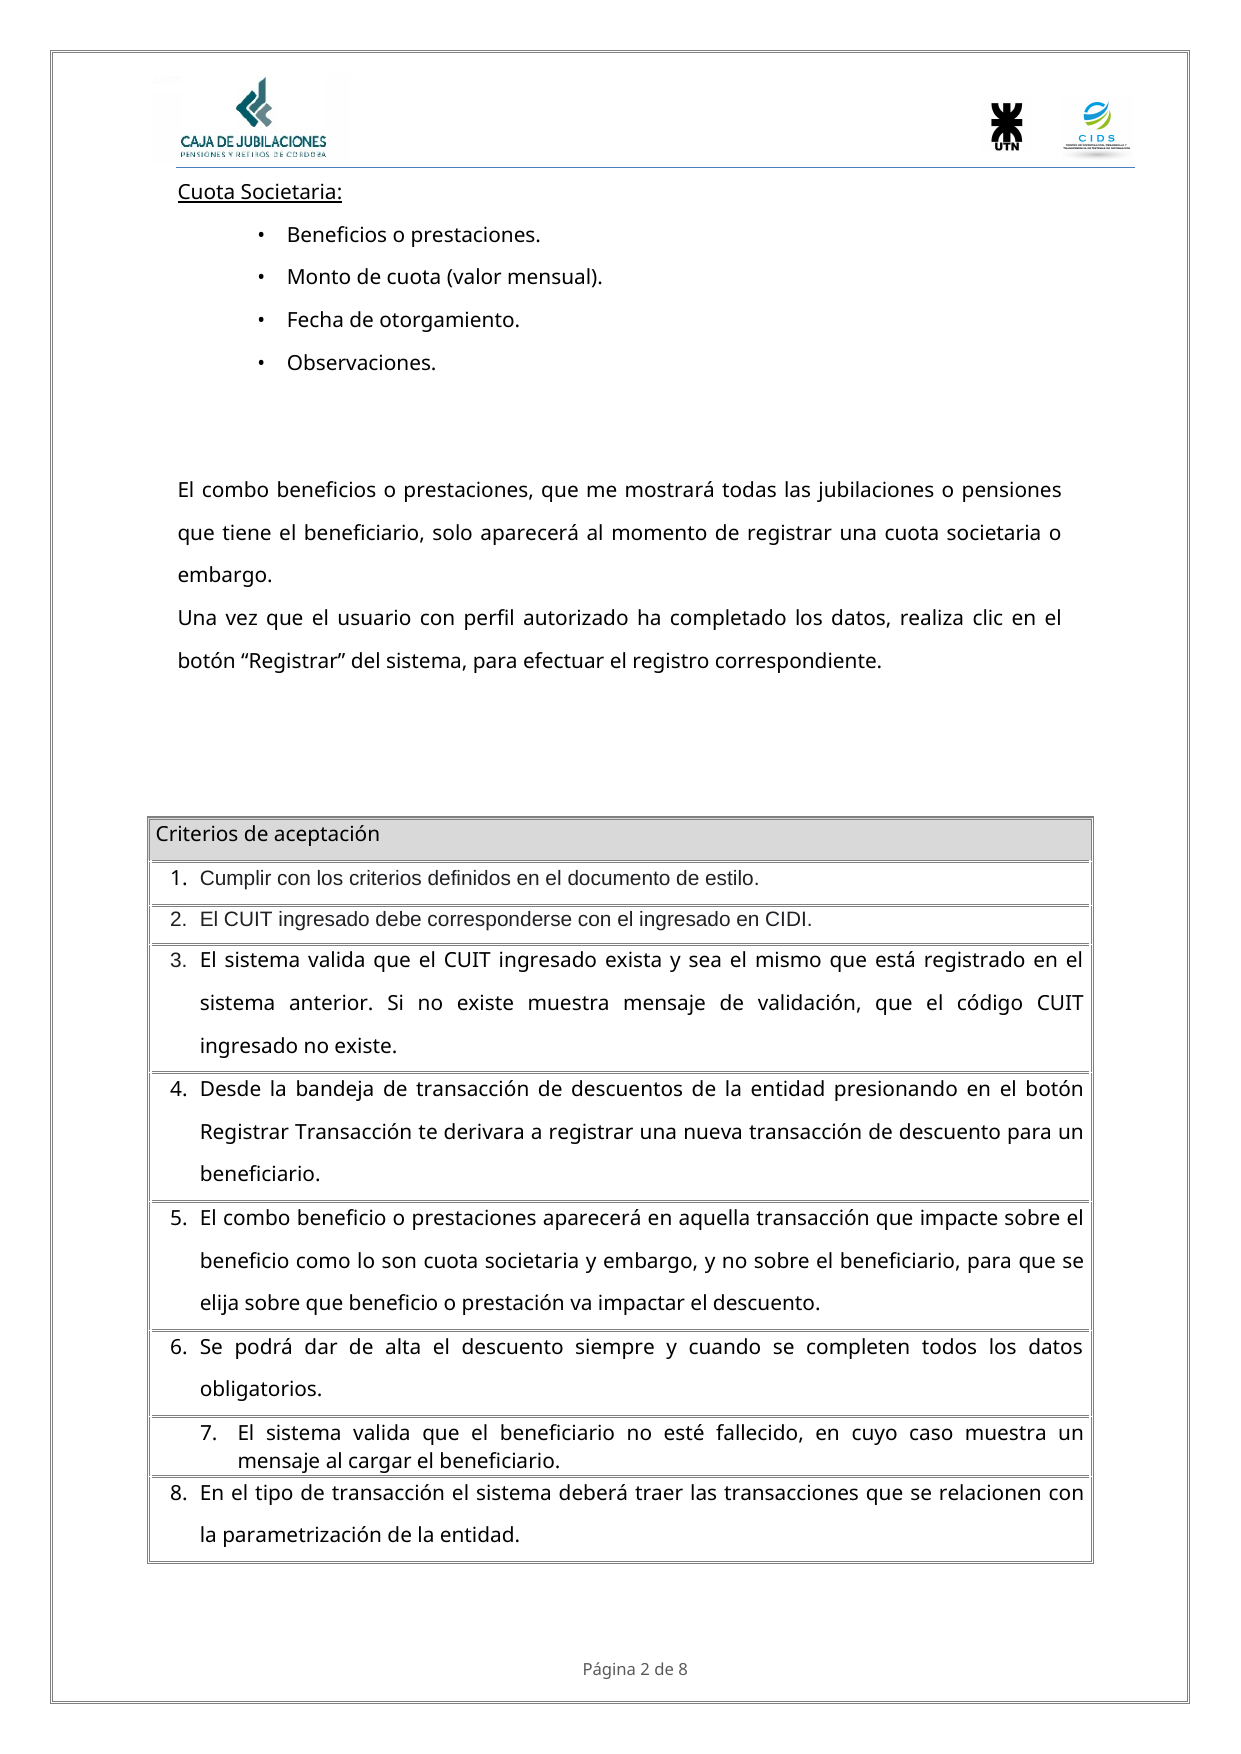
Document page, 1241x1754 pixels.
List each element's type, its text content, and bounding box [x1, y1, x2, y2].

text El combo beneficios o prestaciones, que me mostrará todas las jubilaciones o pensiones que tiene el beneficiario, solo aparecerá al momento de registrar una cuota societaria o embargo. [177, 475, 1063, 589]
table_cell Cumplir con los criterios definidos en el documento de estilo. [148, 860, 1092, 903]
table_cell En el tipo de transacción el sistema deberá traer las transacciones que se relacionen con la parametrización de la entidad. [148, 1475, 1092, 1561]
table_cell El sistema valida que el CUIT ingresado exista y sea el mismo que está registrado en el sistema anterior. Si no existe muestra mensaje de validación, que el código CUIT ingresado no existe. [150, 943, 1091, 1071]
table_cell El CUIT ingresado debe corresponderse con el ingresado en CIDI. [150, 904, 1091, 942]
table_cell El sistema valida que el beneficiario no esté fallecido, en cuyo caso muestra un mensaje al cargar el beneficiario. [148, 1415, 1092, 1475]
text • Fecha de otorgamiento. [257, 305, 1063, 333]
text • Monto de cuota (valor mensual). [257, 262, 1063, 291]
table_header Criterios de aceptación [150, 820, 1091, 860]
table_cell Desde la bandeja de transacción de descuentos de la entidad presionando en el botón Registrar Transacción te derivara a registrar una nueva transacción de descuento para un beneficiario. [148, 1071, 1092, 1200]
text Una vez que el usuario con perfil autorizado ha completado los datos, realiza clic en el botón “Registrar” del sistema, para efectuar el registro correspondiente. [177, 603, 1063, 674]
text • Observaciones. [257, 348, 1063, 376]
picture [1061, 96, 1133, 162]
picture [152, 73, 350, 164]
table_cell Se podrá dar de alta el descuento siempre y cuando se completen todos los datos obligatorios. [150, 1329, 1091, 1415]
text • Beneficios o prestaciones. [257, 220, 1063, 248]
picture [980, 98, 1033, 152]
text Cuota Societaria: [177, 177, 1063, 206]
